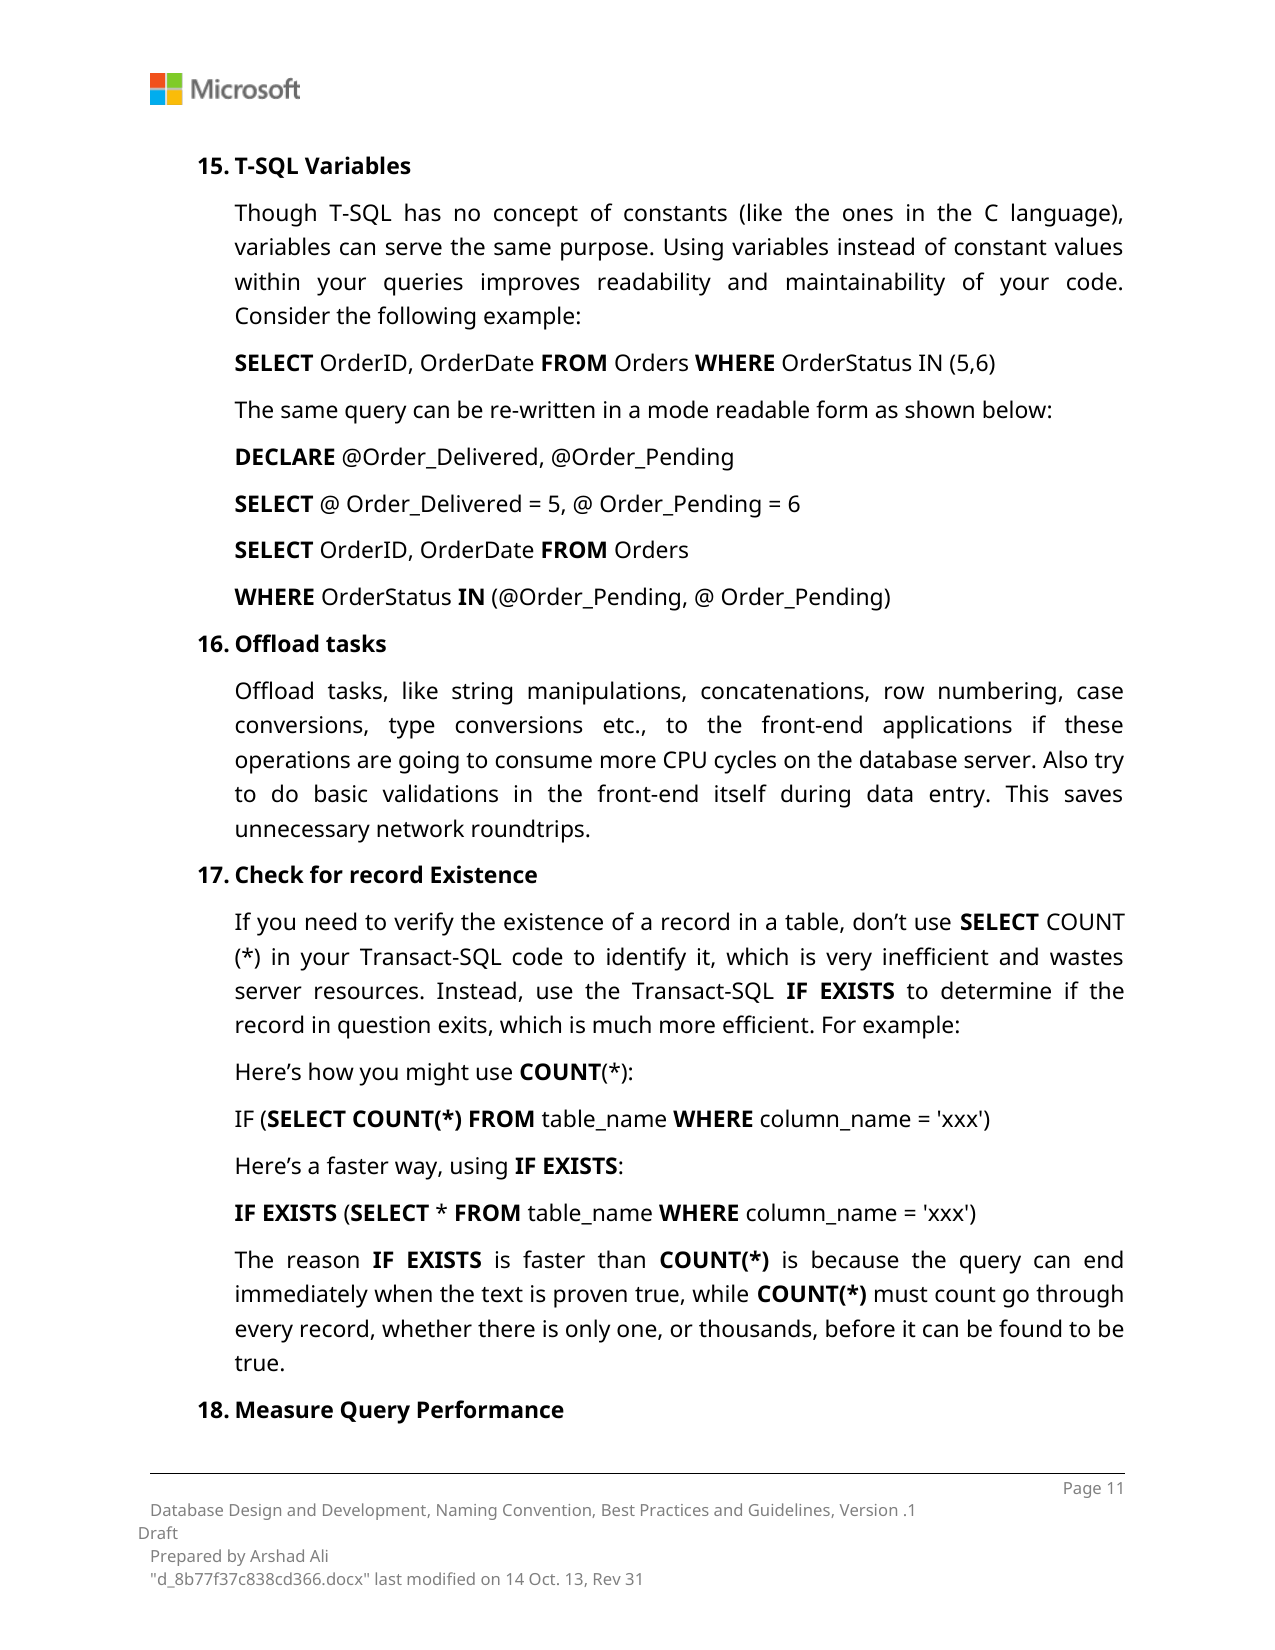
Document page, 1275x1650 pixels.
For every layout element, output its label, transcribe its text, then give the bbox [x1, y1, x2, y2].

list T-SQL Variables [197, 150, 1125, 181]
text Offload tasks, like string manipulations, concatenations, row numbering, case conversions, type conversions etc., to the front-end applications if these operations are going to consume more CPU cycles on the database server. Also try to do basic validations in the front-end itself during data entry. This saves unnecessary network roundtrips. [234, 675, 1125, 844]
list Check for record Existence [197, 859, 1125, 891]
text If you need to verify the existence of a record in a table, don’t use SELECT COUNT (*) in your Transact-SQL code to identify it, which is very inefficient and wastes server resources. Instead, use the Transact-SQL IF EXISTS to determine if the record in question exits, which is much more efficient. For example: [234, 906, 1125, 1041]
text DECLARE @Order_Delivered, @Order_Pending [234, 441, 1125, 472]
picture [150, 73, 300, 106]
text WHERE OrderStatus IN (@Order_Pending, @ Order_Pending) [234, 581, 1125, 612]
text IF (SELECT COUNT(*) FROM table_name WHERE column_name = 'xxx') [234, 1103, 1125, 1134]
text Here’s how you might use COUNT(*): [234, 1056, 1125, 1087]
text Here’s a faster way, using IF EXISTS: [234, 1150, 1125, 1181]
text SELECT @ Order_Delivered = 5, @ Order_Pending = 6 [234, 487, 1125, 519]
list Offload tasks [197, 628, 1125, 659]
text IF EXISTS (SELECT * FROM table_name WHERE column_name = 'xxx') [234, 1197, 1125, 1228]
text SELECT OrderID, OrderDate FROM Orders [234, 534, 1125, 566]
text The same query can be re-written in a mode readable form as shown below: [234, 394, 1125, 425]
text Though T-SQL has no concept of constants (like the ones in the C language), variables can serve the same purpose. Using variables instead of constant values within your queries improves readability and maintainability of your code. Consider the following example: [234, 197, 1125, 331]
list Measure Query Performance [197, 1394, 1125, 1425]
text SELECT OrderID, OrderDate FROM Orders WHERE OrderStatus IN (5,6) [234, 347, 1125, 378]
text The reason IF EXISTS is faster than COUNT(*) is because the query can end immediately when the text is proven true, while COUNT(*) must count go through every record, whether there is only one, or thousands, before it can be found to be true. [234, 1244, 1125, 1378]
